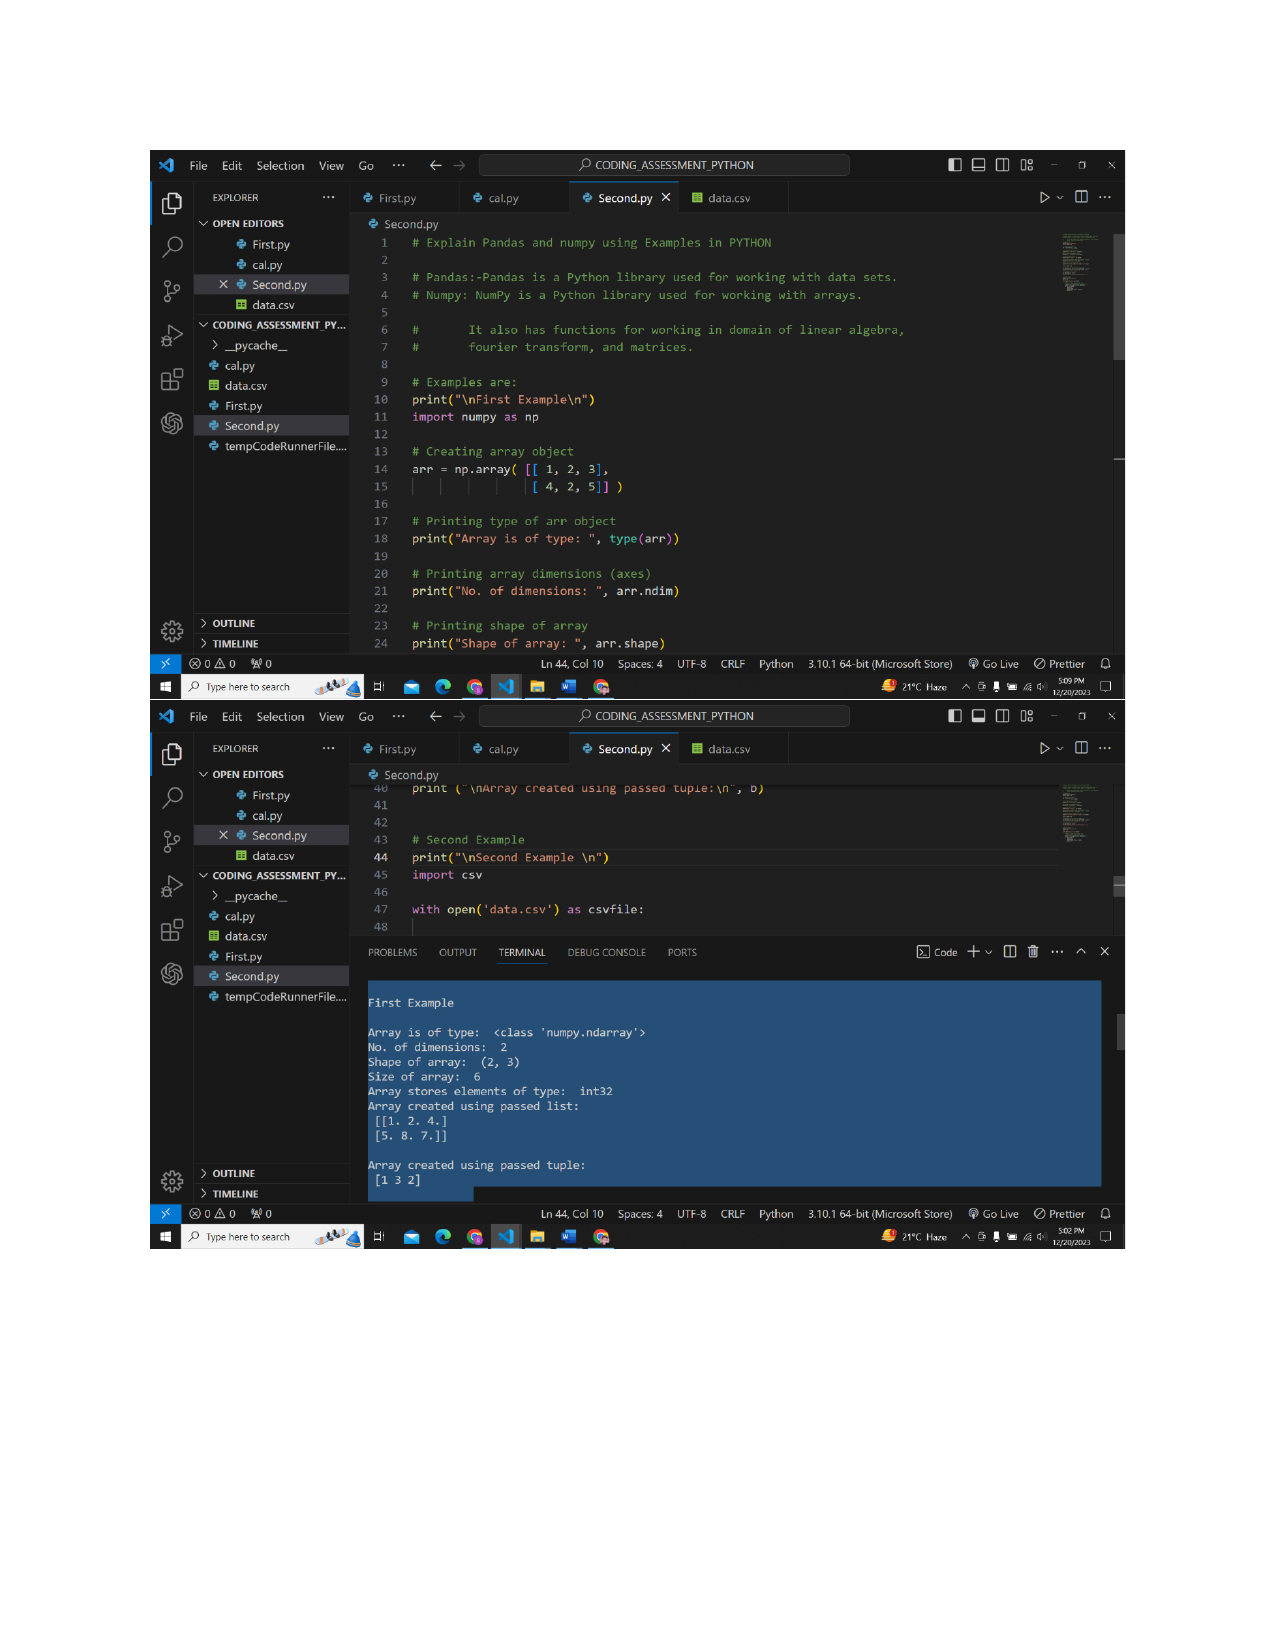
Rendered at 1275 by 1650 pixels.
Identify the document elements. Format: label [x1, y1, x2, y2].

picture [150, 700, 1125, 1249]
picture [150, 150, 1125, 699]
